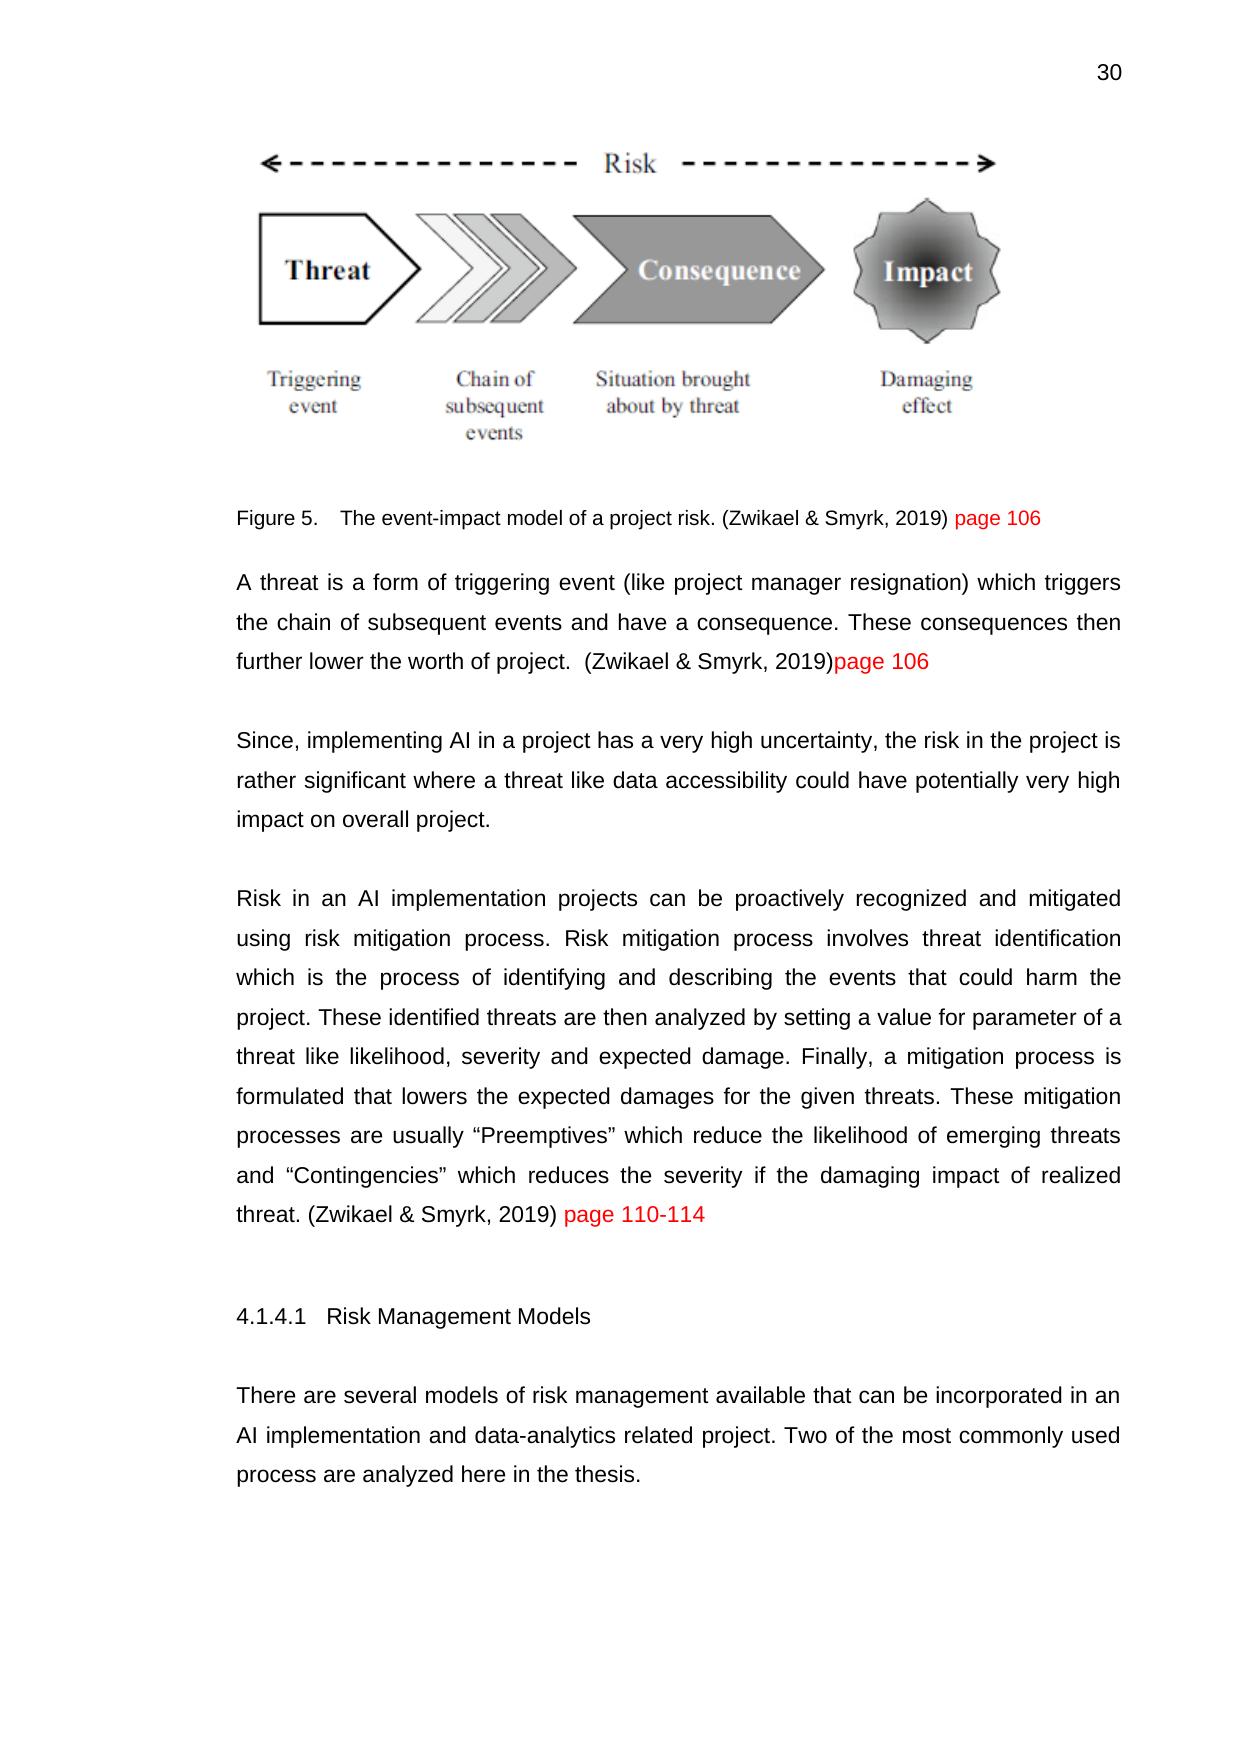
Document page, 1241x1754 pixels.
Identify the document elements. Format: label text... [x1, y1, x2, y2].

text The event-impact model of a project risk. page 106 [236, 506, 1122, 530]
picture [236, 138, 1015, 457]
text There are several models of risk management available that can be incorporated in an AI implementation and data-analytics related project. Two of the most commonly used process are analyzed here in the thesis. [236, 1382, 1122, 1487]
text A threat is a form of triggering event (like project manager resignation) which triggers the chain of subsequent events and have a consequence. These consequences then further lower the worth of project. page 106 [236, 569, 1122, 674]
text Since, implementing AI in a project has a very high uncertainty, the risk in the project is rather significant where a threat like data accessibility could have potentially very high impact on overall project. [236, 727, 1122, 833]
subtitle Risk Management Models [236, 1303, 1122, 1329]
text Risk in an AI implementation projects can be proactively recognized and mitigated using risk mitigation process. Risk mitigation process involves threat identification which is the process of identifying and describing the events that could harm the project. These identified threats are then analyzed by setting a value for parameter of a threat like likelihood, severity and expected damage. Finally, a mitigation process is formulated that lowers the expected damages for the given threats. These mitigation processes are usually “Preemptives” which reduce the likelihood of emerging threats and “Contingencies” which reduces the severity if the damaging impact of realized threat. page 110-114 [236, 885, 1122, 1227]
